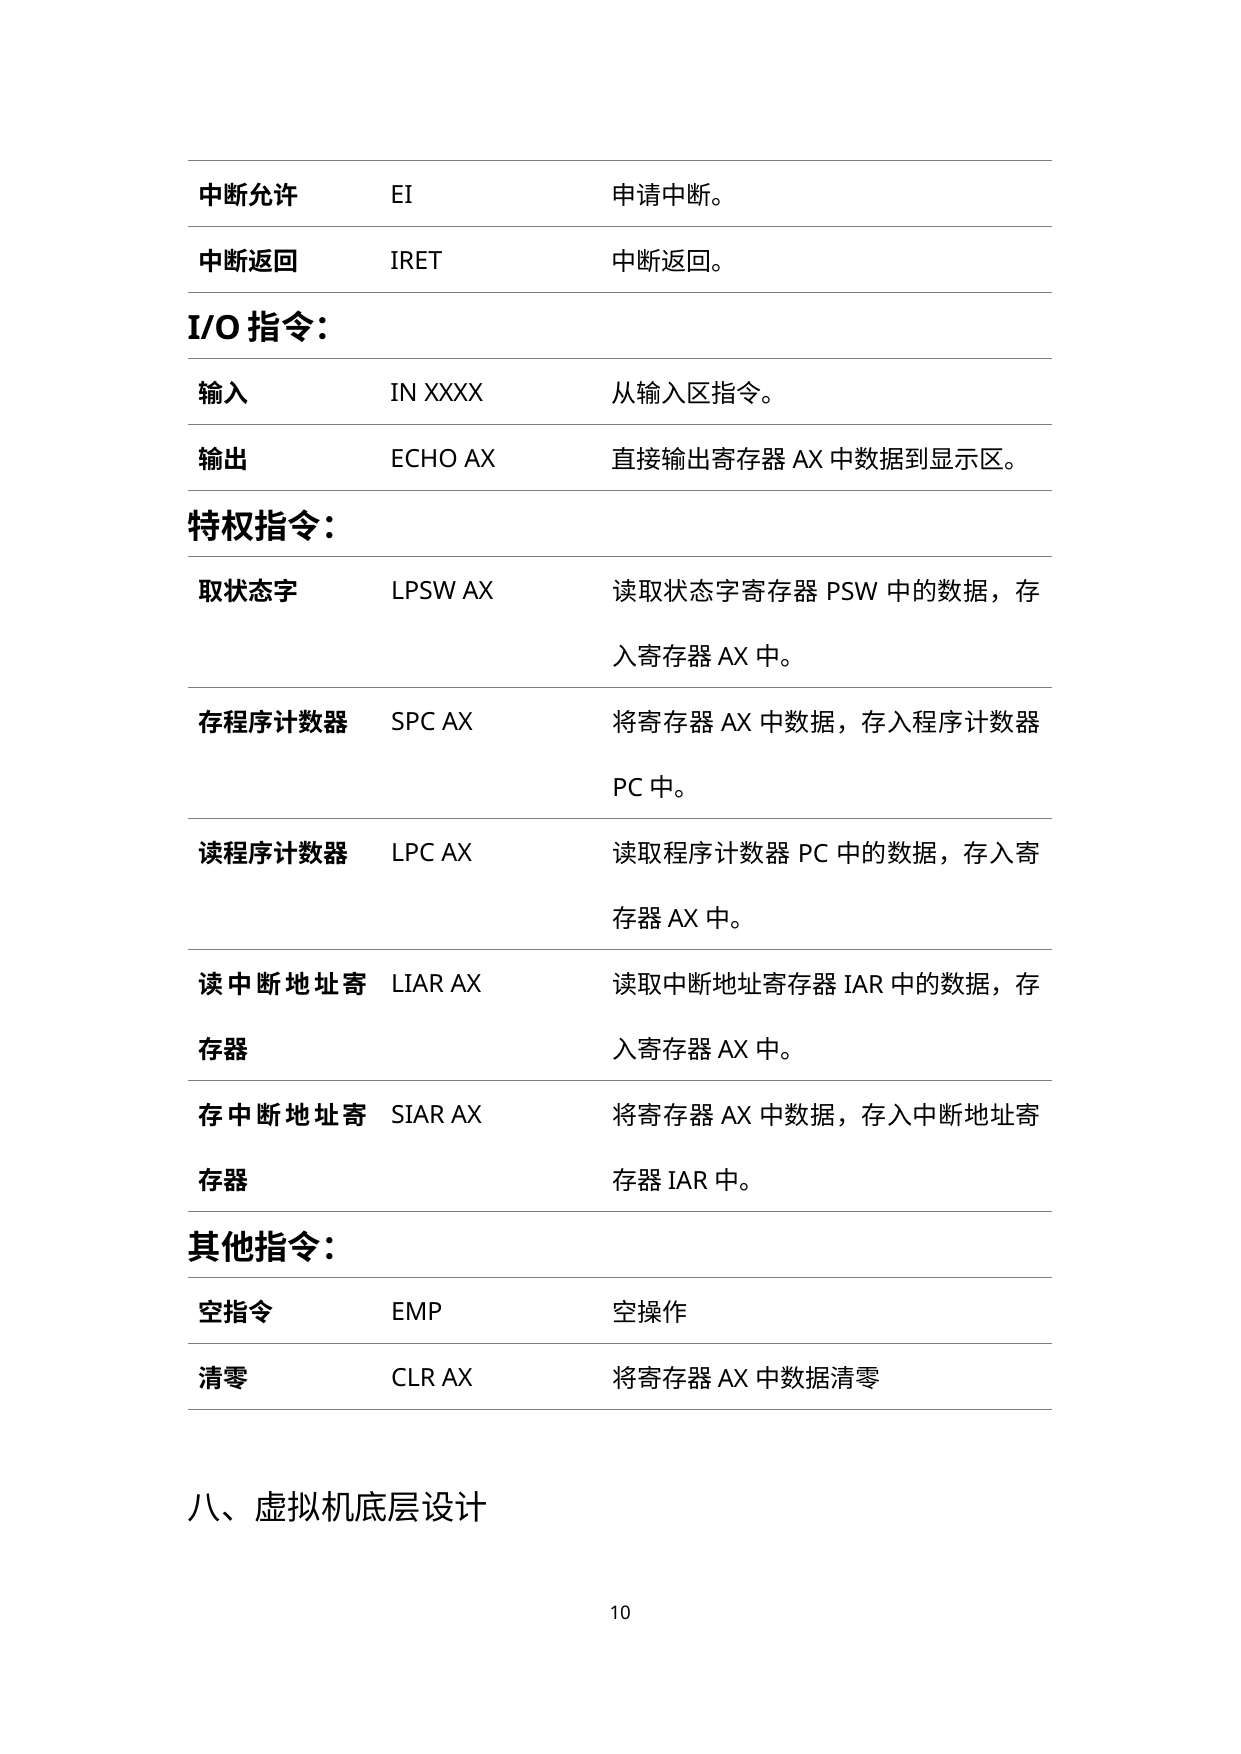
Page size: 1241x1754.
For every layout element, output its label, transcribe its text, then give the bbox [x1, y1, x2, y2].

table_header 空操作 [601, 1278, 1052, 1343]
table_header 取状态字 [188, 557, 379, 687]
table_cell 读中断地址寄存器 [188, 950, 379, 1080]
table_cell 输出 [188, 425, 379, 490]
table_cell 读取中断地址寄存器 IAR 中的数据，存入寄存器 AX 中。 [601, 950, 1052, 1080]
table_cell LIAR AX [380, 950, 601, 1080]
table_cell 将寄存器 AX 中数据，存入程序计数器 PC 中。 [601, 688, 1052, 818]
table_cell 中断返回。 [600, 227, 1052, 292]
table_cell 存程序计数器 [188, 688, 379, 818]
table_header 空指令 [188, 1278, 379, 1343]
text 其他指令： [187, 1212, 1053, 1277]
table_cell ECHO AX [379, 425, 600, 490]
text 特权指令： [187, 491, 1053, 556]
table_header 申请中断。 [600, 161, 1052, 226]
table_header 读取状态字寄存器 PSW 中的数据，存入寄存器 AX 中。 [601, 557, 1052, 687]
table_cell LPC AX [380, 819, 601, 949]
table_header 中断允许 [188, 161, 379, 226]
subtitle 八、虚拟机底层设计 [187, 1472, 1053, 1537]
table_cell 直接输出寄存器 AX 中数据到显示区。 [600, 425, 1052, 490]
table_cell 将寄存器 AX 中数据清零 [601, 1344, 1052, 1409]
table_header 输入 [188, 359, 379, 424]
table_cell 清零 [188, 1344, 379, 1409]
table_header EMP [380, 1278, 601, 1343]
table_cell SPC AX [380, 688, 601, 818]
table_cell IRET [379, 227, 600, 292]
table_cell 存中断地址寄存器 [188, 1081, 379, 1211]
table_cell 读取程序计数器 PC 中的数据，存入寄存器 AX 中。 [601, 819, 1052, 949]
table_header EI [379, 161, 600, 226]
table_cell 中断返回 [188, 227, 379, 292]
table_header 从输入区指令。 [600, 359, 1052, 424]
table_header IN XXXX [379, 359, 600, 424]
text I/O指令： [187, 293, 1053, 358]
table_cell 读程序计数器 [188, 819, 379, 949]
table_cell CLR AX [380, 1344, 601, 1409]
table_header LPSW AX [380, 557, 601, 687]
table_cell 将寄存器 AX 中数据，存入中断地址寄存器 IAR 中。 [601, 1081, 1052, 1211]
table_cell SIAR AX [380, 1081, 601, 1211]
